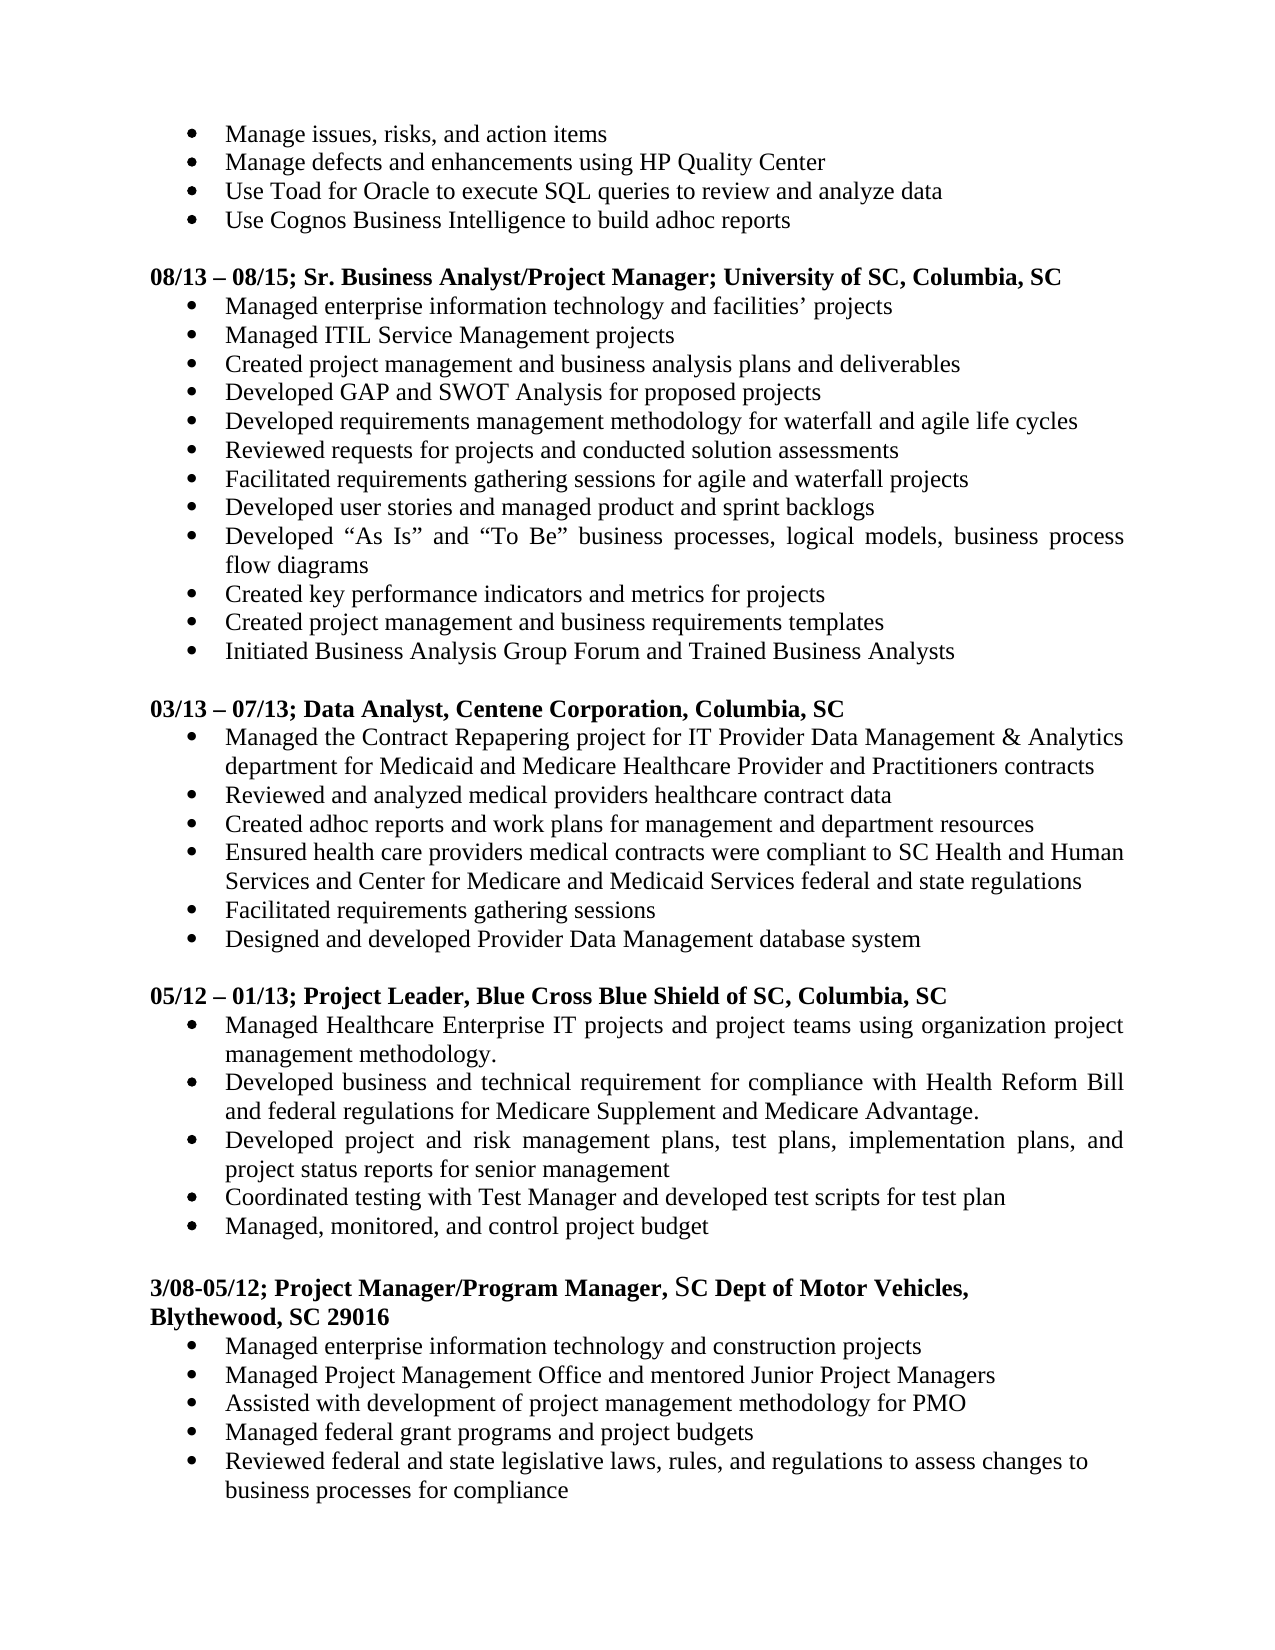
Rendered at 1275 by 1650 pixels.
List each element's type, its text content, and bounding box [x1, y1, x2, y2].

list Ensured health care providers medical contracts were compliant to SC Health and Human Services and Center for Medicare and Medicaid Services federal and state regulations [187, 837, 1125, 895]
list Coordinated testing with Test Manager and developed test scripts for test plan [187, 1182, 1125, 1211]
list Developed “As Is” and “To Be” business processes, logical models, business process flow diagrams [187, 521, 1125, 579]
list Initiated Business Analysis Group Forum and Trained Business Analysts [187, 636, 1125, 665]
list Created project management and business requirements templates [187, 607, 1125, 636]
list Reviewed and analyzed medical providers healthcare contract data [187, 780, 1125, 809]
list Manage issues, risks, and action items [187, 119, 1125, 147]
text 08/13 – 08/15; Sr. Business Analyst/Project Manager; University of SC, Columbia, SC [150, 262, 1125, 291]
list Use Toad for Oracle to execute SQL queries to review and analyze data [187, 176, 1125, 205]
list Created project management and business analysis plans and deliverables [187, 349, 1125, 377]
list Reviewed requests for projects and conducted solution assessments [187, 435, 1125, 464]
list Use Cognos Business Intelligence to build adhoc reports [187, 205, 1125, 234]
list Developed user stories and managed product and sprint backlogs [187, 492, 1125, 521]
list Facilitated requirements gathering sessions for agile and waterfall projects [187, 464, 1125, 492]
list Developed project and risk management plans, test plans, implementation plans, and project status reports for senior management [187, 1125, 1125, 1182]
list Managed Healthcare Enterprise IT projects and project teams using organization project management methodology. [187, 1010, 1125, 1067]
list Managed ITIL Service Management projects [187, 320, 1125, 349]
list Assisted with development of project management methodology for PMO [187, 1388, 1125, 1417]
list Facilitated requirements gathering sessions [187, 895, 1125, 924]
list Manage defects and enhancements using HP Quality Center [187, 147, 1125, 176]
list Managed the Contract Repapering project for IT Provider Data Management & Analytics department for Medicaid and Medicare Healthcare Provider and Practitioners contracts [187, 722, 1125, 780]
list Created adhoc reports and work plans for management and department resources [187, 809, 1125, 837]
list Managed Project Management Office and mentored Junior Project Managers [187, 1360, 1125, 1388]
list Created key performance indicators and metrics for projects [187, 579, 1125, 607]
text 3/08-05/12; Project Manager/Program Manager, SC Dept of Motor Vehicles, [150, 1269, 1125, 1302]
list Managed, monitored, and control project budget [187, 1211, 1125, 1240]
text 05/12 – 01/13; Project Leader, Blue Cross Blue Shield of SC, Columbia, SC [150, 981, 1125, 1010]
list Developed GAP and SWOT Analysis for proposed projects [187, 377, 1125, 406]
list Designed and developed Provider Data Management database system [187, 924, 1125, 952]
subtitle Managed enterprise rmation technology and construction projects [187, 1331, 1125, 1360]
list Developed business and technical requirement for compliance with Health Reform Bill and federal regulations for Medicare Supplement and Medicare Advantage. [187, 1067, 1125, 1125]
text 03/13 – 07/13; Data Analyst, Centene Corporation, Columbia, SC [150, 694, 1125, 722]
list Managed federal grant programs and project budgets [187, 1417, 1125, 1446]
list Developed requirements management methodology for waterfall and agile life cycles [187, 406, 1125, 435]
text Blythewood, SC 29016 [150, 1302, 1125, 1331]
list Managed enterprise information technology and facilities’ projects [187, 291, 1125, 320]
list Reviewed federal and state legislative laws, rules, and regulations to assess changes to business processes for compliance [187, 1446, 1125, 1503]
